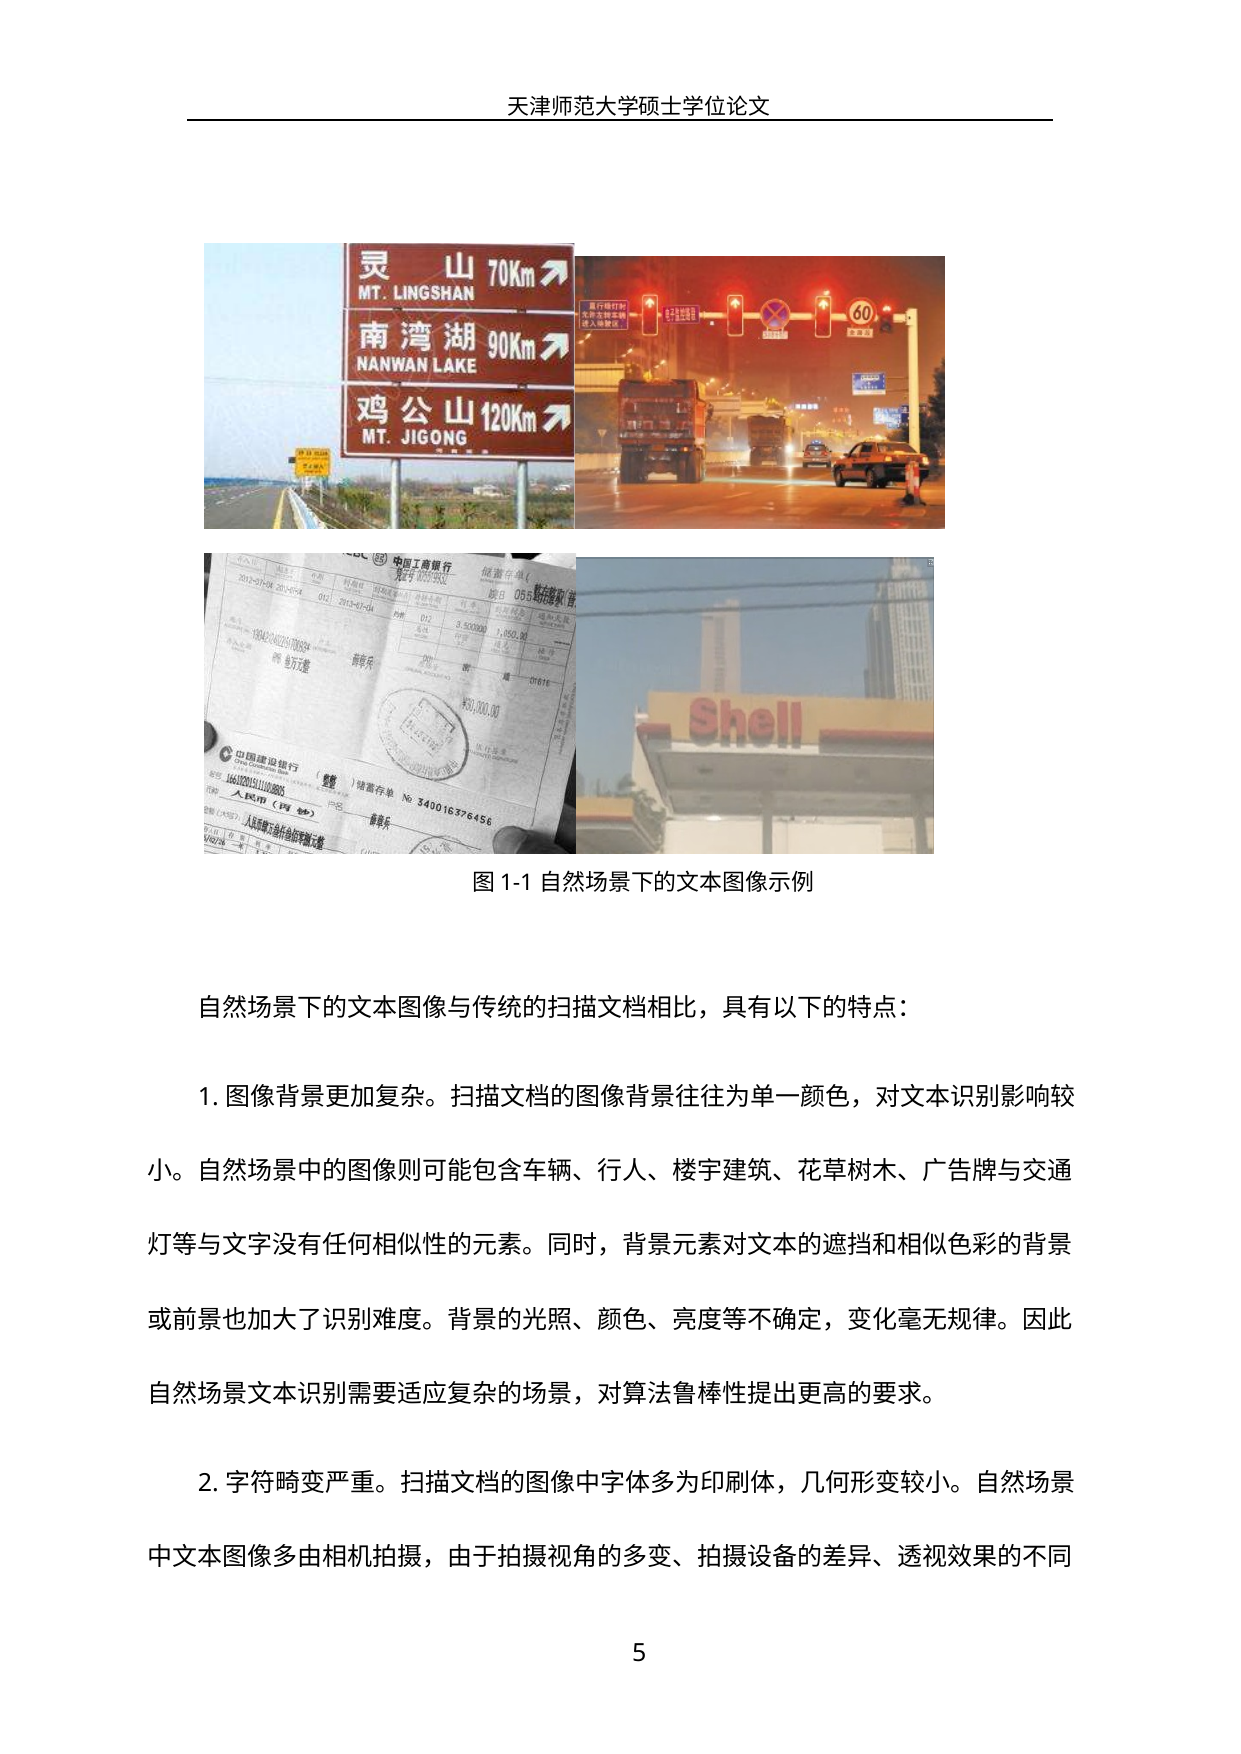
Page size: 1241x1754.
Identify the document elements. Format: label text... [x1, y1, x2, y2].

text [148, 1446, 1092, 1589]
picture [204, 553, 934, 854]
text 自然场景下的文本图像与传统的扫描文档相比，具有以下的特点： [148, 971, 1092, 1040]
picture [204, 243, 945, 529]
text 图1-1 自然场景下的文本图像示例 [148, 864, 1092, 898]
text 1. 图像背景更加复杂。扫描文档的图像背景往往为单一颜色，对文本识别影响较小。自然场景中的图像则可能包含车辆、行人、楼宇建筑、花草树木、广告牌与交通灯等与文字没有任何相似性的元素。同时，背景元素对文本的遮挡和相似色彩的背景或前景也加大了识别难度。背景的光照、颜色、亮度等不确定，变化毫无规律。因此自然场景文本识别需要适应复杂的场景，对算法鲁棒性提出更高的要求。 [148, 1060, 1092, 1426]
